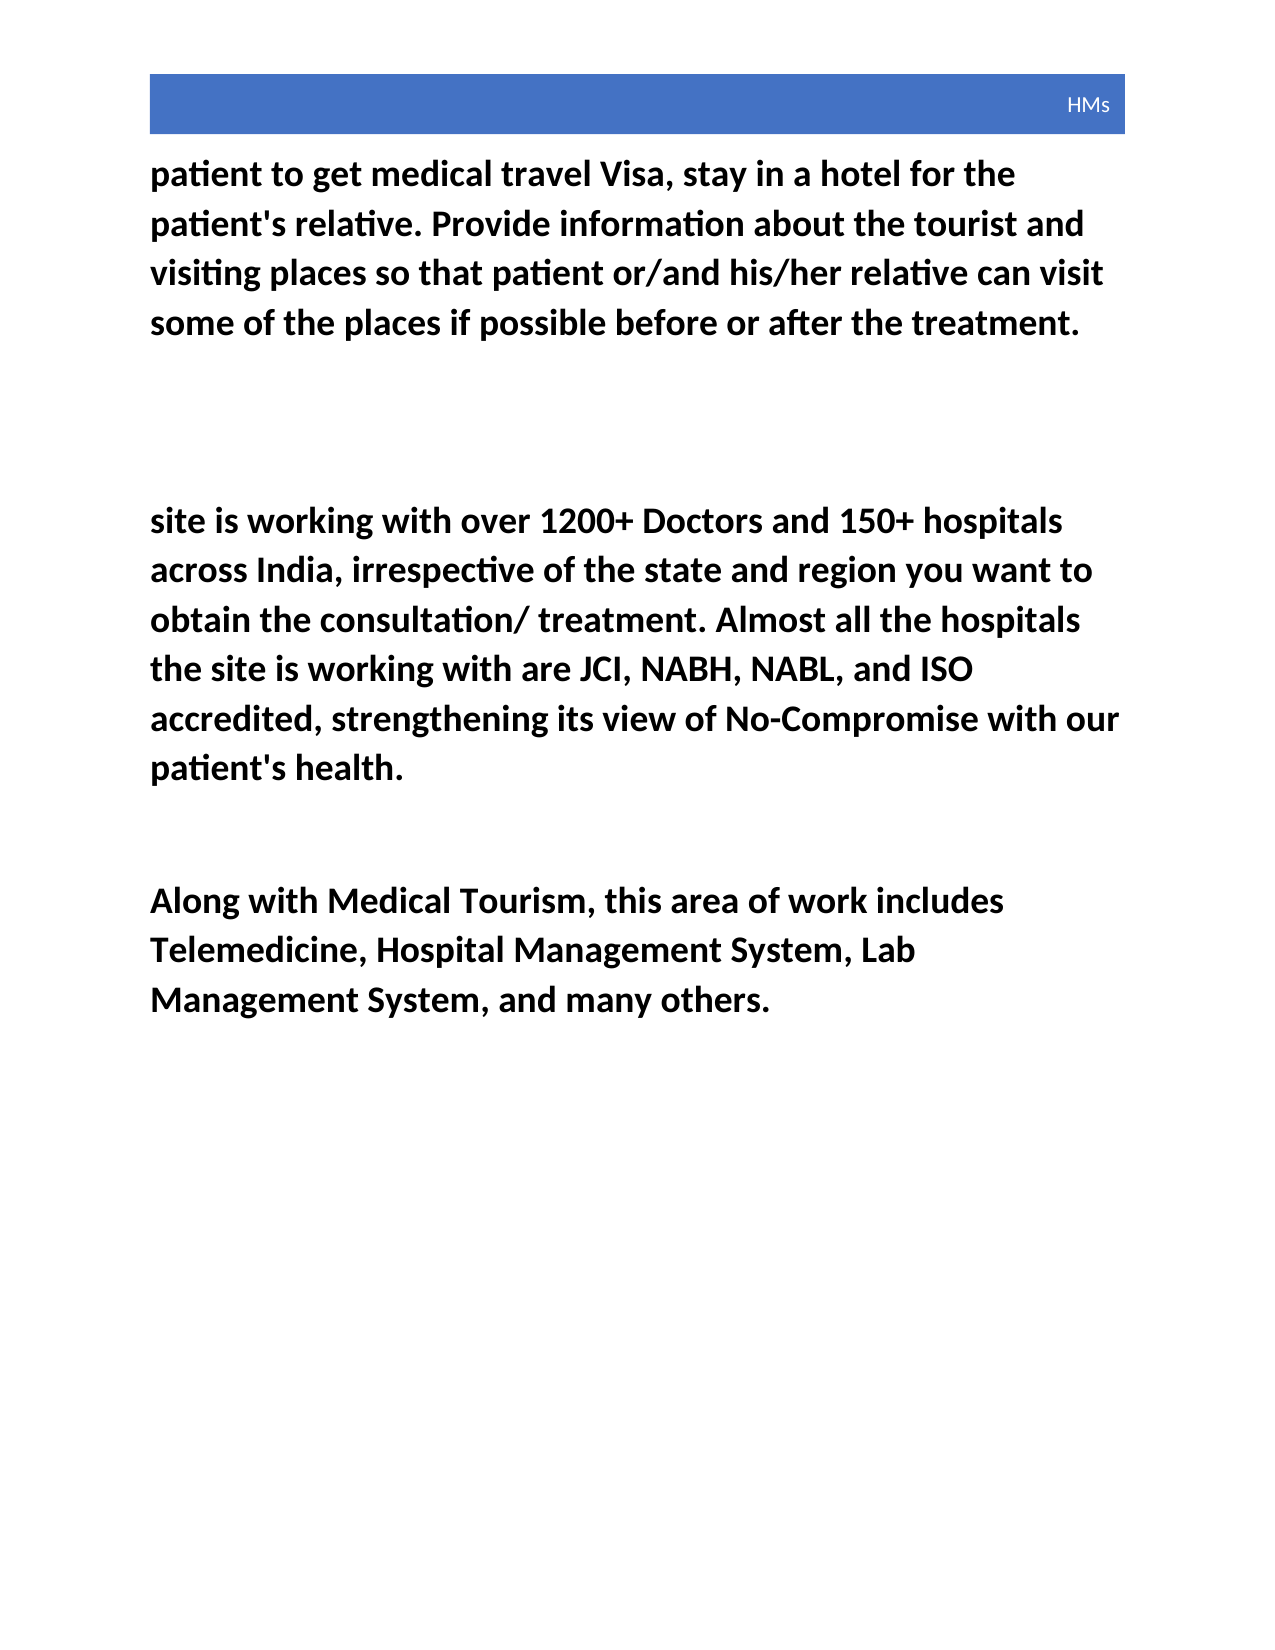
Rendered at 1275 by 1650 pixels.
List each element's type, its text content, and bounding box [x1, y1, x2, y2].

text site is working with over 1200+ Doctors and 150+ hospitals across India, irrespective of the state and region you want to obtain the consultation/ treatment. Almost all the hospitals the site is working with are JCI, NABH, NABL, and ISO accredited, strengthening its view of No-Compromise with our patient's health. [150, 497, 1125, 790]
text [150, 150, 1125, 344]
text Along with Medical Tourism, this area of work includes Telemedicine, Hospital Management System, Lab Management System, and many others. [150, 877, 1125, 1021]
